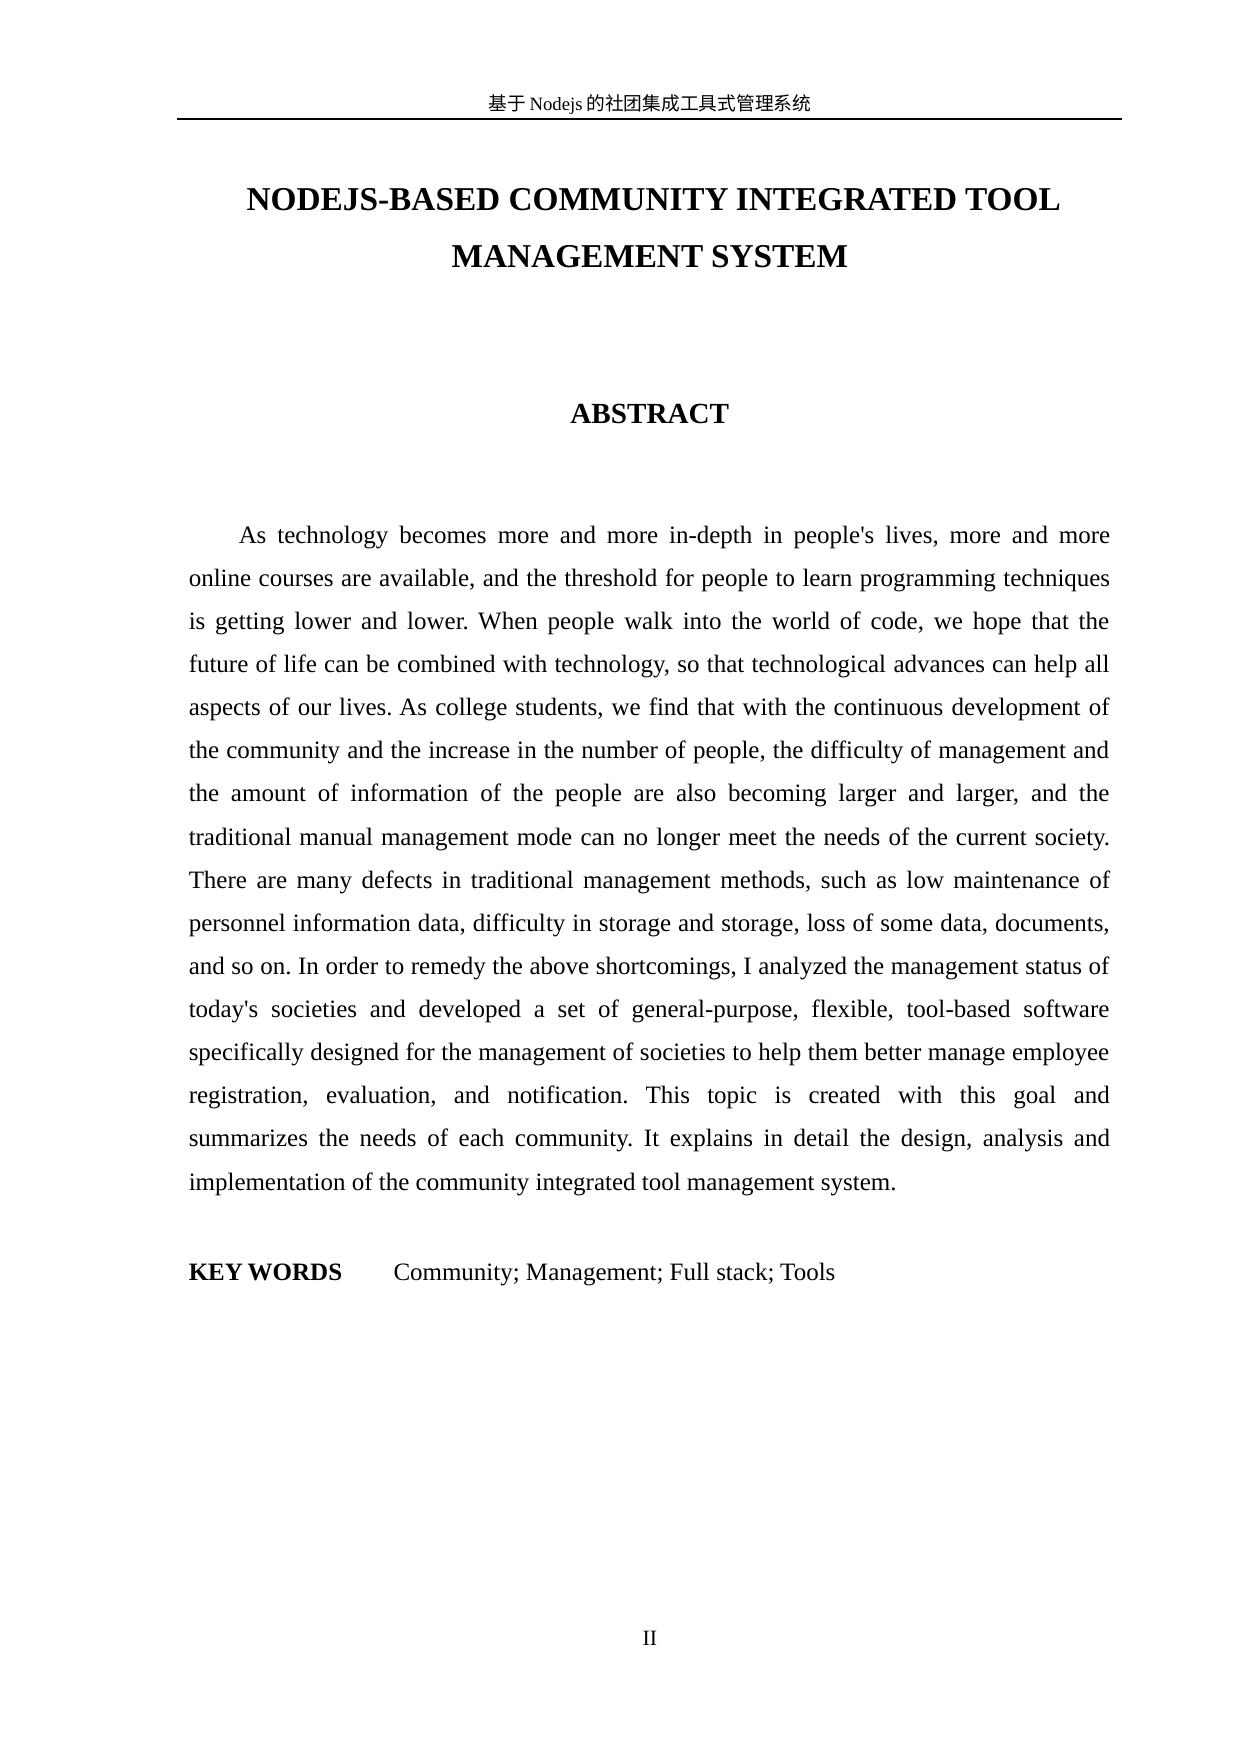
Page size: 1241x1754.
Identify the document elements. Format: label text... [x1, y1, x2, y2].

table_cell ABSTRACT [177, 325, 1122, 502]
table_cell As technology becomes more and more in-depth in people's lives, more and more online courses are available, and the threshold for people to learn programming techniques is getting lower and lower. When people walk into the world of code, we hope that the future of life can be combined with technology, so that technological advances can help all aspects of our lives. As college students, we find that with the continuous development of the community and the increase in the number of people, the difficulty of management and the amount of information of the people are also becoming larger and larger, and the traditional manual management mode can no longer meet the needs of the current society. There are many defects in traditional management methods, such as low maintenance of personnel information data, difficulty in storage and storage, loss of some data, documents, and so on. In order to remedy the above shortcomings, I analyzed the management status of today's societies and developed a set of general-purpose, flexible, tool-based software specifically designed for the management of societies to help them better manage employee registration, evaluation, and notification. This topic is created with this goal and summarizes the needs of each community. It explains in detail the design, analysis and implementation of the community integrated tool management system. [177, 502, 1122, 1210]
table_cell KEY WORDS [177, 1210, 382, 1300]
table_cell Community; Management; Full stack; Tools [382, 1210, 1122, 1300]
table_header Nodejs-based Community Integrated Tool Management System [177, 148, 1122, 325]
